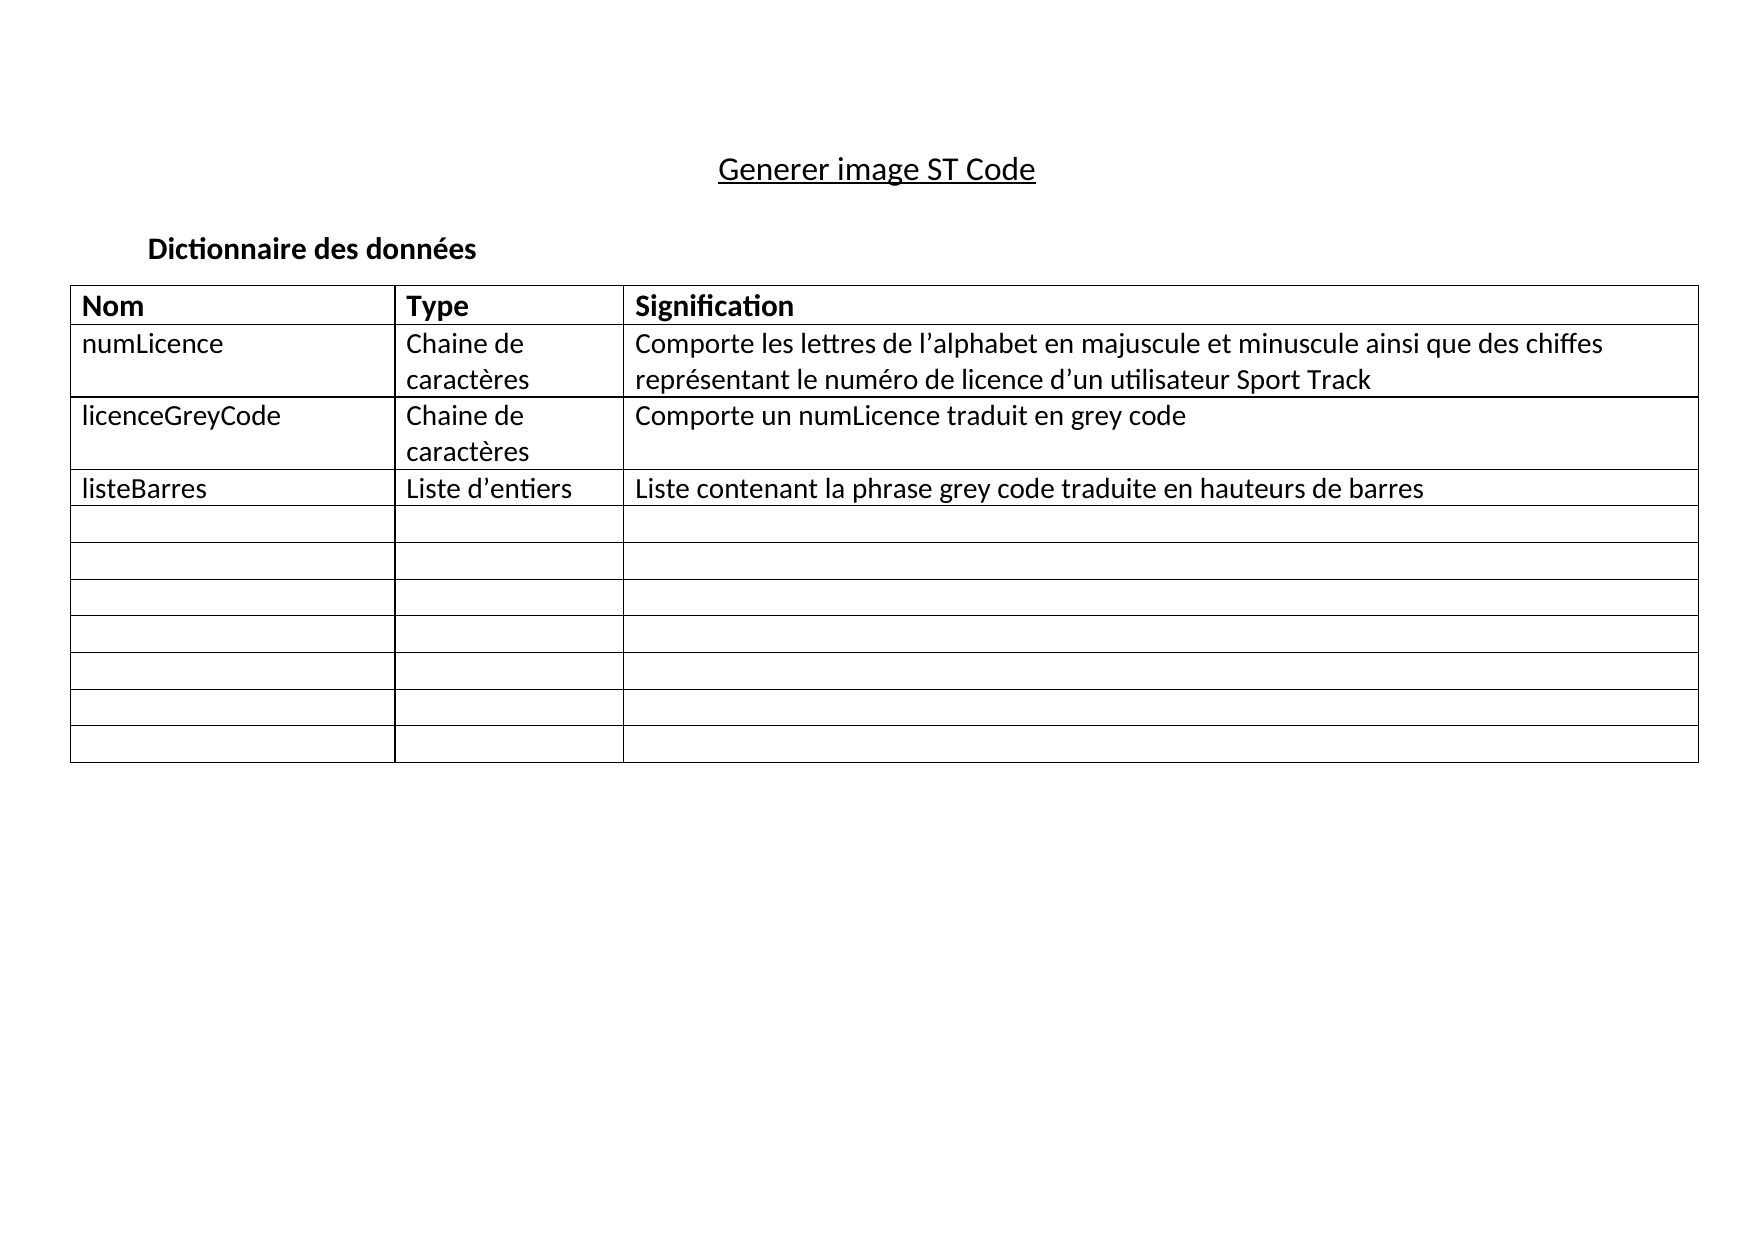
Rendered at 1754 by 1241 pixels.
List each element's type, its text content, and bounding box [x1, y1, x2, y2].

table_cell Chaine de caractères [396, 398, 623, 469]
table_cell [396, 580, 623, 615]
table_cell [396, 690, 623, 725]
table_cell Liste d’entiers [396, 470, 623, 505]
table_cell [624, 506, 1698, 542]
table_cell [71, 543, 394, 579]
table_cell [624, 690, 1698, 725]
text Dictionnaire des données [148, 229, 1606, 267]
table_cell [71, 580, 394, 615]
table_cell [396, 506, 623, 542]
table_cell [71, 653, 394, 689]
table_cell listeBarres [71, 470, 394, 505]
table_cell [396, 543, 623, 579]
table_cell Chaine de caractères [396, 325, 623, 396]
table_cell [624, 580, 1698, 615]
table_cell [624, 616, 1698, 652]
table_header Nom [71, 286, 394, 324]
table_cell [624, 653, 1698, 689]
table_cell [624, 543, 1698, 579]
table_header Type [396, 286, 623, 324]
table_cell Comporte un numLicence traduit en grey code [624, 398, 1698, 469]
table_header Signification [624, 286, 1698, 324]
table_cell Liste contenant la phrase grey code traduite en hauteurs de barres [624, 470, 1698, 505]
table_cell [71, 690, 394, 725]
table_cell [396, 653, 623, 689]
table_cell licenceGreyCode [71, 398, 394, 469]
table_cell Comporte les lettres de l’alphabet en majuscule et minuscule ainsi que des chiffes représentant le numéro de licence d’un utilisateur Sport Track [624, 325, 1698, 396]
table_cell [396, 616, 623, 652]
table_cell [71, 726, 394, 762]
table_cell [396, 726, 623, 762]
table_cell [71, 616, 394, 652]
text Generer image ST Code [148, 148, 1606, 188]
table_cell [71, 506, 394, 542]
table_cell numLicence [71, 325, 394, 396]
table_cell [624, 726, 1698, 762]
